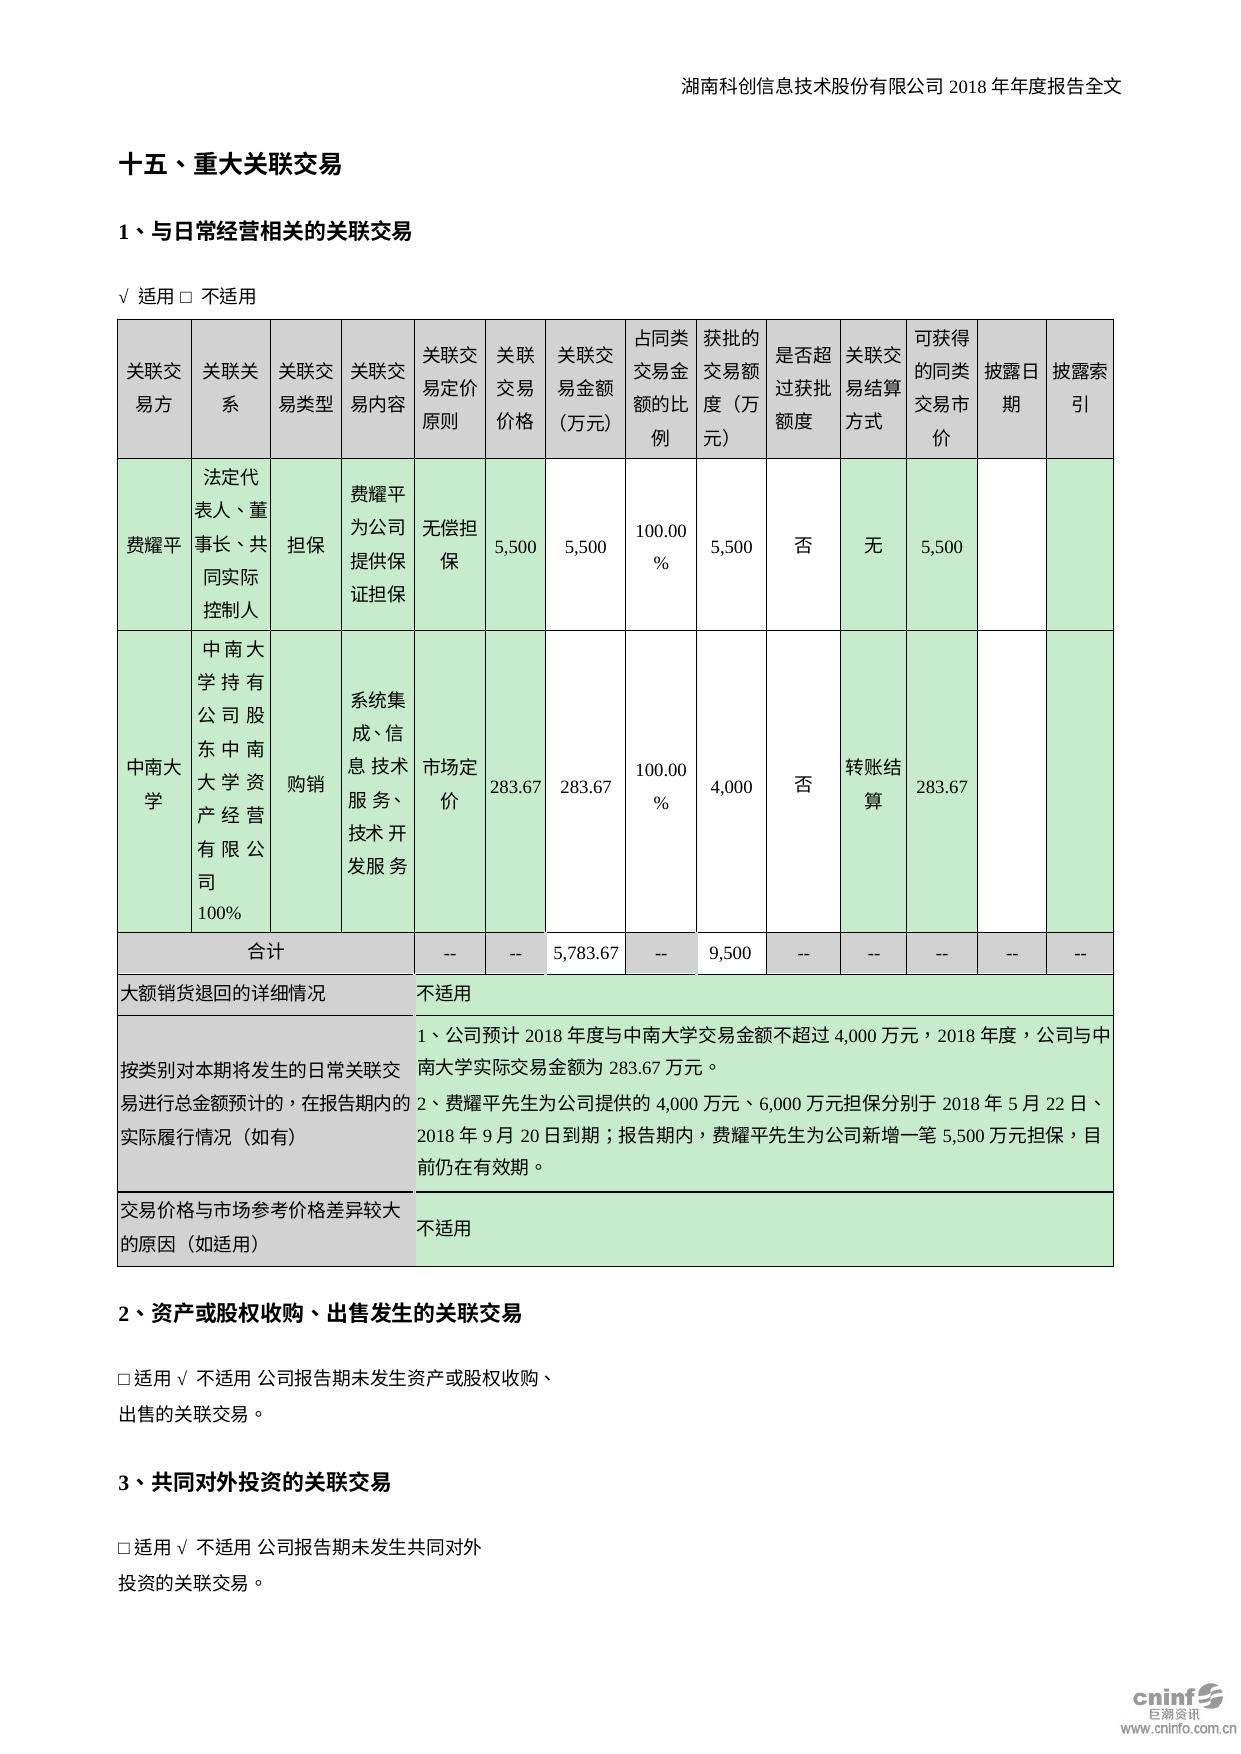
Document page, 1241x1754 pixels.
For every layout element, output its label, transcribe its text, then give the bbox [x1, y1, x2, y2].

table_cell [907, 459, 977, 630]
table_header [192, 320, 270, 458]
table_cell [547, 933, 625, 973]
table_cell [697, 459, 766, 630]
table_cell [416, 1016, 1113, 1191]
text □ 适用 √ 不适用 公司报告期未发生共同对外投资的关联交易。 [118, 1534, 495, 1596]
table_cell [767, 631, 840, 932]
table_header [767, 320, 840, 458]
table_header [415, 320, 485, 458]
subtitle 2、资产或股权收购、出售发生的关联交易 [118, 1298, 1240, 1327]
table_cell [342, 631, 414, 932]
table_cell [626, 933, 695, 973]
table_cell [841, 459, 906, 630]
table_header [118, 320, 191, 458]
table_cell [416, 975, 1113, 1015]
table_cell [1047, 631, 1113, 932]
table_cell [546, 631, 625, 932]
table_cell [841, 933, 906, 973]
subtitle 1、与日常经营相关的关联交易 [118, 216, 1240, 245]
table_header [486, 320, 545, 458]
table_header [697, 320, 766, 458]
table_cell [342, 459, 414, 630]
text □ 适用 √ 不适用 公司报告期未发生资产或股权收购、出售的关联交易。 [118, 1365, 570, 1427]
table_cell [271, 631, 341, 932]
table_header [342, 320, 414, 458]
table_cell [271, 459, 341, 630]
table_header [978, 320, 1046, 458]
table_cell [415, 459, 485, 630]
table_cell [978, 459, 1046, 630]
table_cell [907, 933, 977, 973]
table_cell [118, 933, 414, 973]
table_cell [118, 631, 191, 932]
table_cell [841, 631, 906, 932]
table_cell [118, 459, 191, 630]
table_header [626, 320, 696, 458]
text √ 适用 □ 不适用 [118, 283, 1240, 309]
subtitle 十五、重大关联交易 [118, 147, 1240, 181]
subtitle 3、共同对外投资的关联交易 [118, 1467, 1240, 1497]
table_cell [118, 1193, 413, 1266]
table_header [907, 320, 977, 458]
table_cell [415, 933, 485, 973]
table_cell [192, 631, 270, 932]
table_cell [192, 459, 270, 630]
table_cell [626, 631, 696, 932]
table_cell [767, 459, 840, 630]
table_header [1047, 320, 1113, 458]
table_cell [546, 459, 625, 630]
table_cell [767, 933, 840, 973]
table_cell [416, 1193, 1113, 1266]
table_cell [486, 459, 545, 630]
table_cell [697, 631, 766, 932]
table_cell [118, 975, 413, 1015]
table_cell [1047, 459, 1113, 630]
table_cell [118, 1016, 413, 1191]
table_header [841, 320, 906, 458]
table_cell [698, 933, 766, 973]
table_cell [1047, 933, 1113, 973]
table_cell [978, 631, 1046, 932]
picture [1115, 1680, 1240, 1737]
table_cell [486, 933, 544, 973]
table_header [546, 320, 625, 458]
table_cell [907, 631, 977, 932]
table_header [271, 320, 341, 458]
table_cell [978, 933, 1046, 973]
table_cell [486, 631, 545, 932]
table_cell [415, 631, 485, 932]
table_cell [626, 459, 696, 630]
